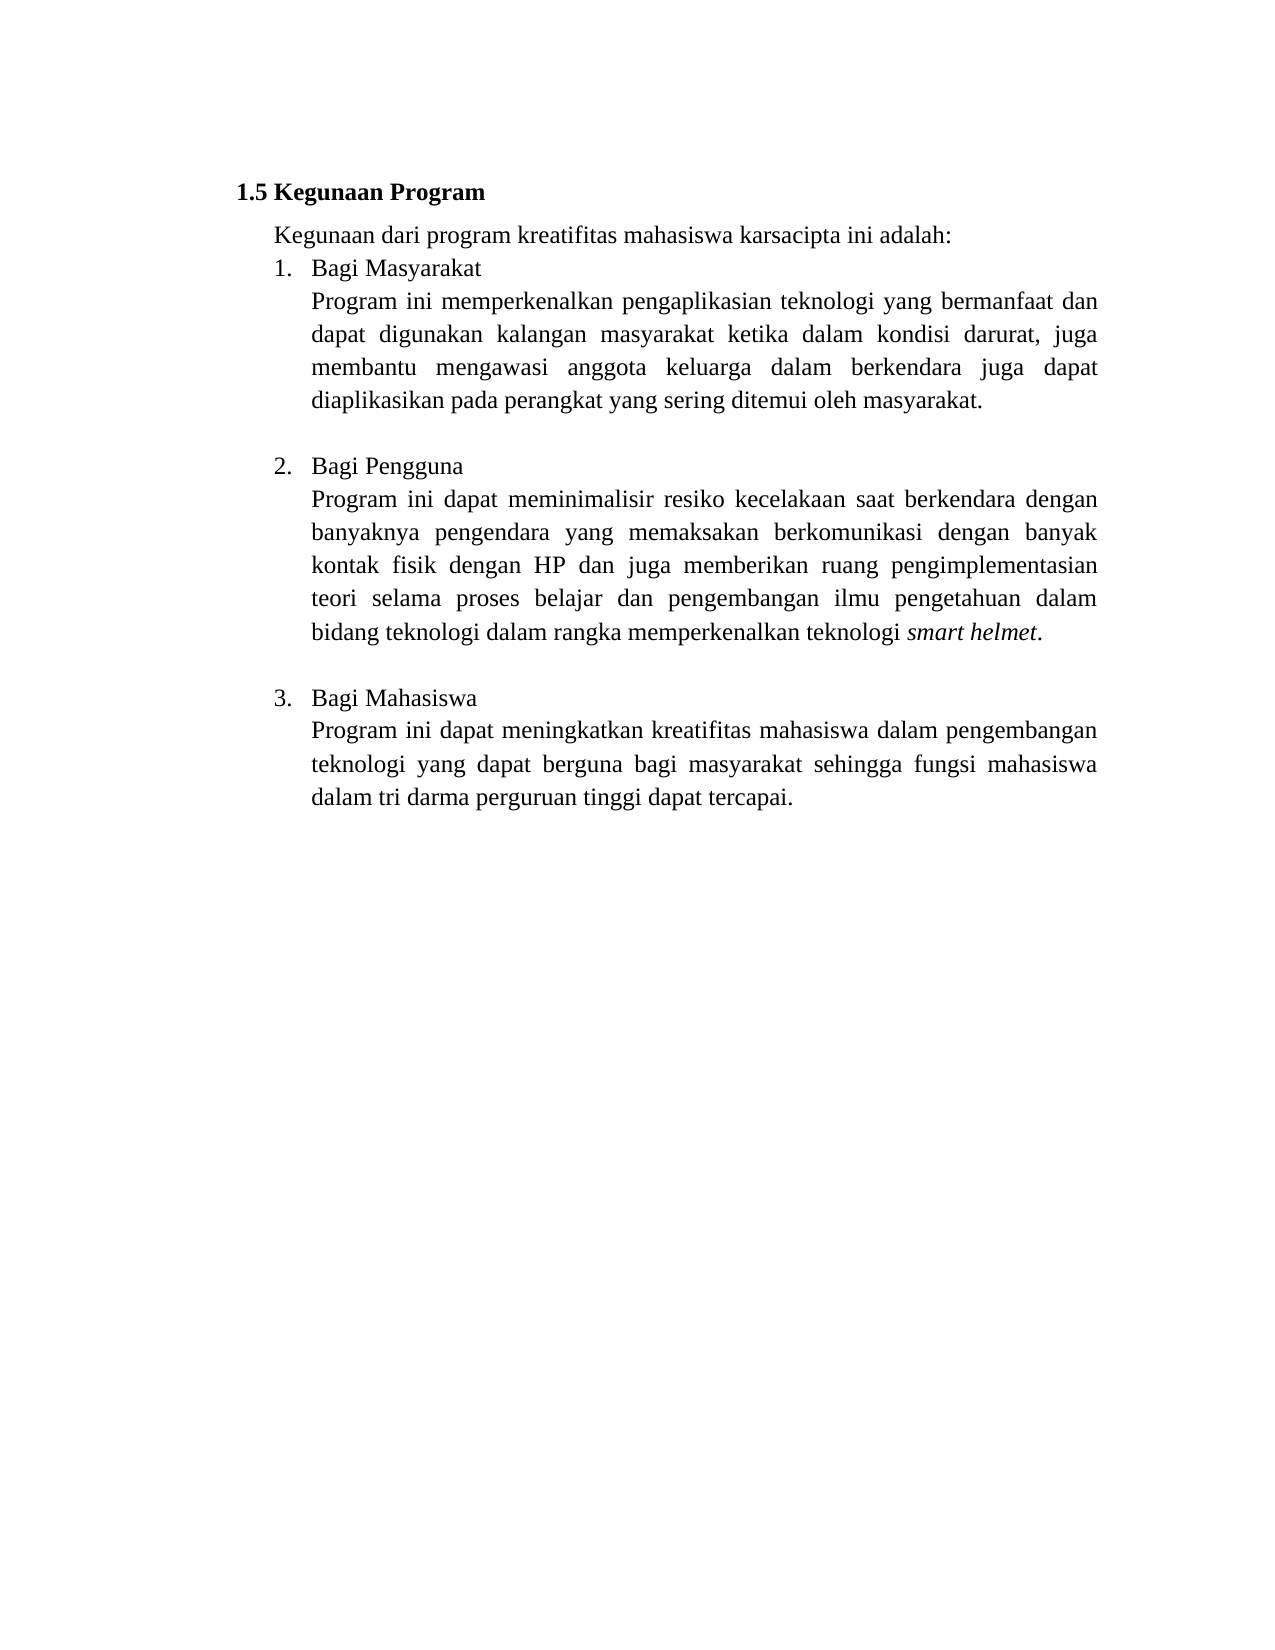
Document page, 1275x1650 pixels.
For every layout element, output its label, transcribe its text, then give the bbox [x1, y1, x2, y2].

list Program ini dapat meningkatkan kreatifitas mahasiswa dalam pengembangan teknologi yang dapat berguna bagi masyarakat sehingga fungsi mahasiswa dalam tri darma perguruan tinggi dapat tercapai. [311, 716, 1098, 810]
list Program ini memperkenalkan pengaplikasian teknologi yang bermanfaat dan dapat digunakan kalangan masyarakat ketika dalam kondisi darurat, juga membantu mengawasi anggota keluarga dalam berkendara juga dapat diaplikasikan pada perangkat yang sering ditemui oleh masyarakat. [311, 286, 1098, 414]
list Bagi Pengguna [274, 451, 1098, 480]
list Bagi Mahasiswa [274, 683, 1098, 711]
list Kegunaan Program [236, 177, 1098, 206]
list Program ini dapat meminimalisir resiko kecelakaan saat berkendara dengan banyaknya pengendara yang memaksakan berkomunikasi dengan banyak kontak fisik dengan HP dan juga memberikan ruang pengimplementasian teori selama proses belajar dan pengembangan ilmu pengetahuan dalam bidang teknologi dalam rangka memperkenalkan teknologi smart helmet. [311, 484, 1098, 645]
list Bagi Masyarakat [274, 253, 1098, 282]
list Kegunaan dari program kreatifitas mahasiswa karsacipta ini adalah: [274, 220, 1098, 249]
